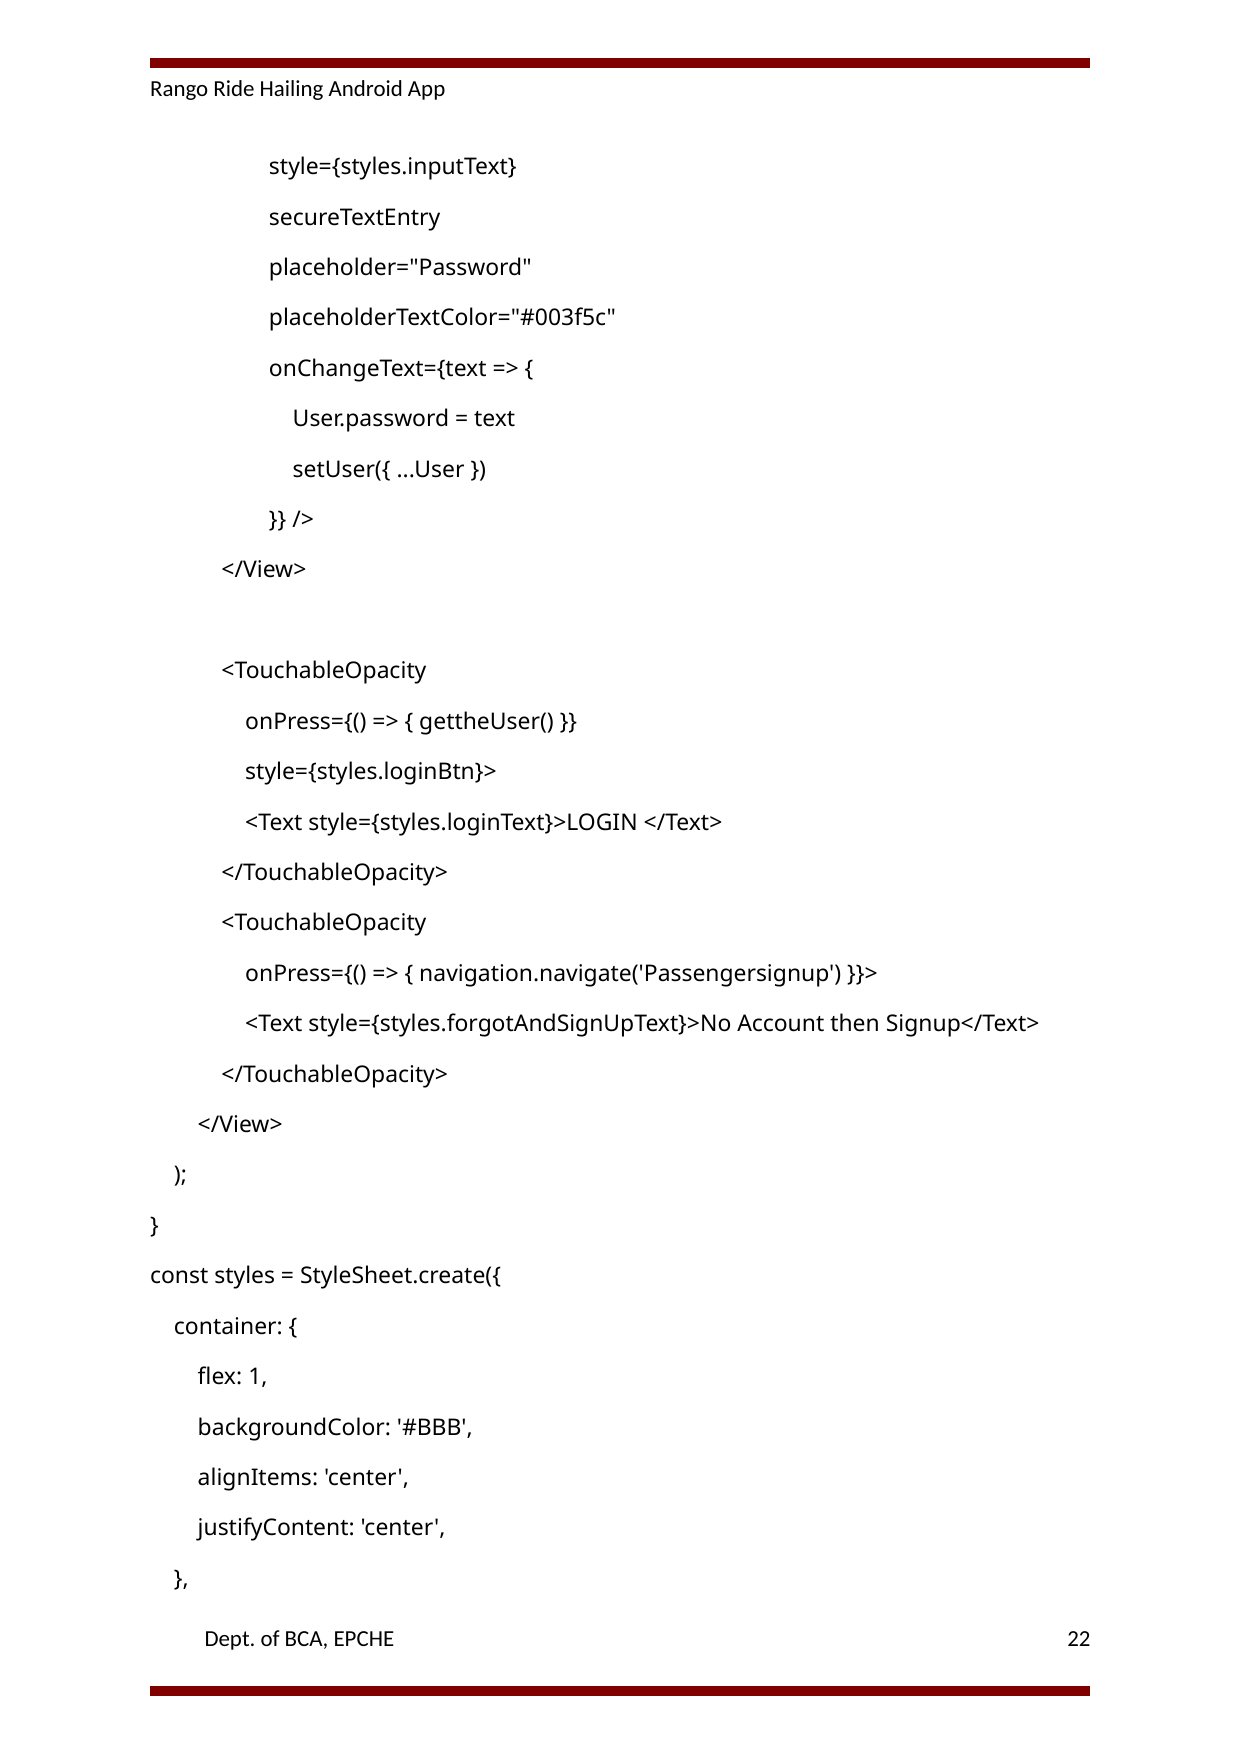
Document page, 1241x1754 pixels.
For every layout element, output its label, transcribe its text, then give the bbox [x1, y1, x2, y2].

text alignItems: 'center', [150, 1461, 1090, 1492]
text onPress={() => { navigation.navigate('Passengersignup') }}> [150, 957, 1090, 988]
text onChangeText={text => { [150, 352, 1090, 383]
text placeholder="Password" [150, 251, 1090, 282]
text placeholderTextColor="#003f5c" [150, 301, 1090, 332]
text flex: 1, [150, 1360, 1090, 1391]
text </TouchableOpacity> [150, 856, 1090, 887]
text style={styles.loginBtn}> [150, 755, 1090, 786]
text <Text style={styles.loginText}>LOGIN </Text> [150, 805, 1090, 837]
text User.password = text [150, 402, 1090, 433]
text } [150, 1209, 1090, 1240]
text <TouchableOpacity [150, 654, 1090, 685]
text onPress={() => { gettheUser() }} [150, 704, 1090, 736]
text }} /> [150, 503, 1090, 534]
text style={styles.inputText} [150, 150, 1090, 181]
text justifyContent: 'center', [150, 1511, 1090, 1542]
text setUser({ ...User }) [150, 452, 1090, 484]
text <Text style={styles.forgotAndSignUpText}>No Account then Signup</Text> [150, 1007, 1090, 1038]
text }, [150, 1562, 1090, 1593]
text <TouchableOpacity [150, 906, 1090, 937]
text </View> [150, 553, 1090, 584]
text backgroundColor: '#BBB', [150, 1410, 1090, 1442]
text ); [150, 1158, 1090, 1189]
text </TouchableOpacity> [150, 1057, 1090, 1089]
text container: { [150, 1309, 1090, 1341]
text const styles = StyleSheet.create({ [150, 1259, 1090, 1290]
text </View> [150, 1108, 1090, 1139]
text secureTextEntry [150, 200, 1090, 232]
